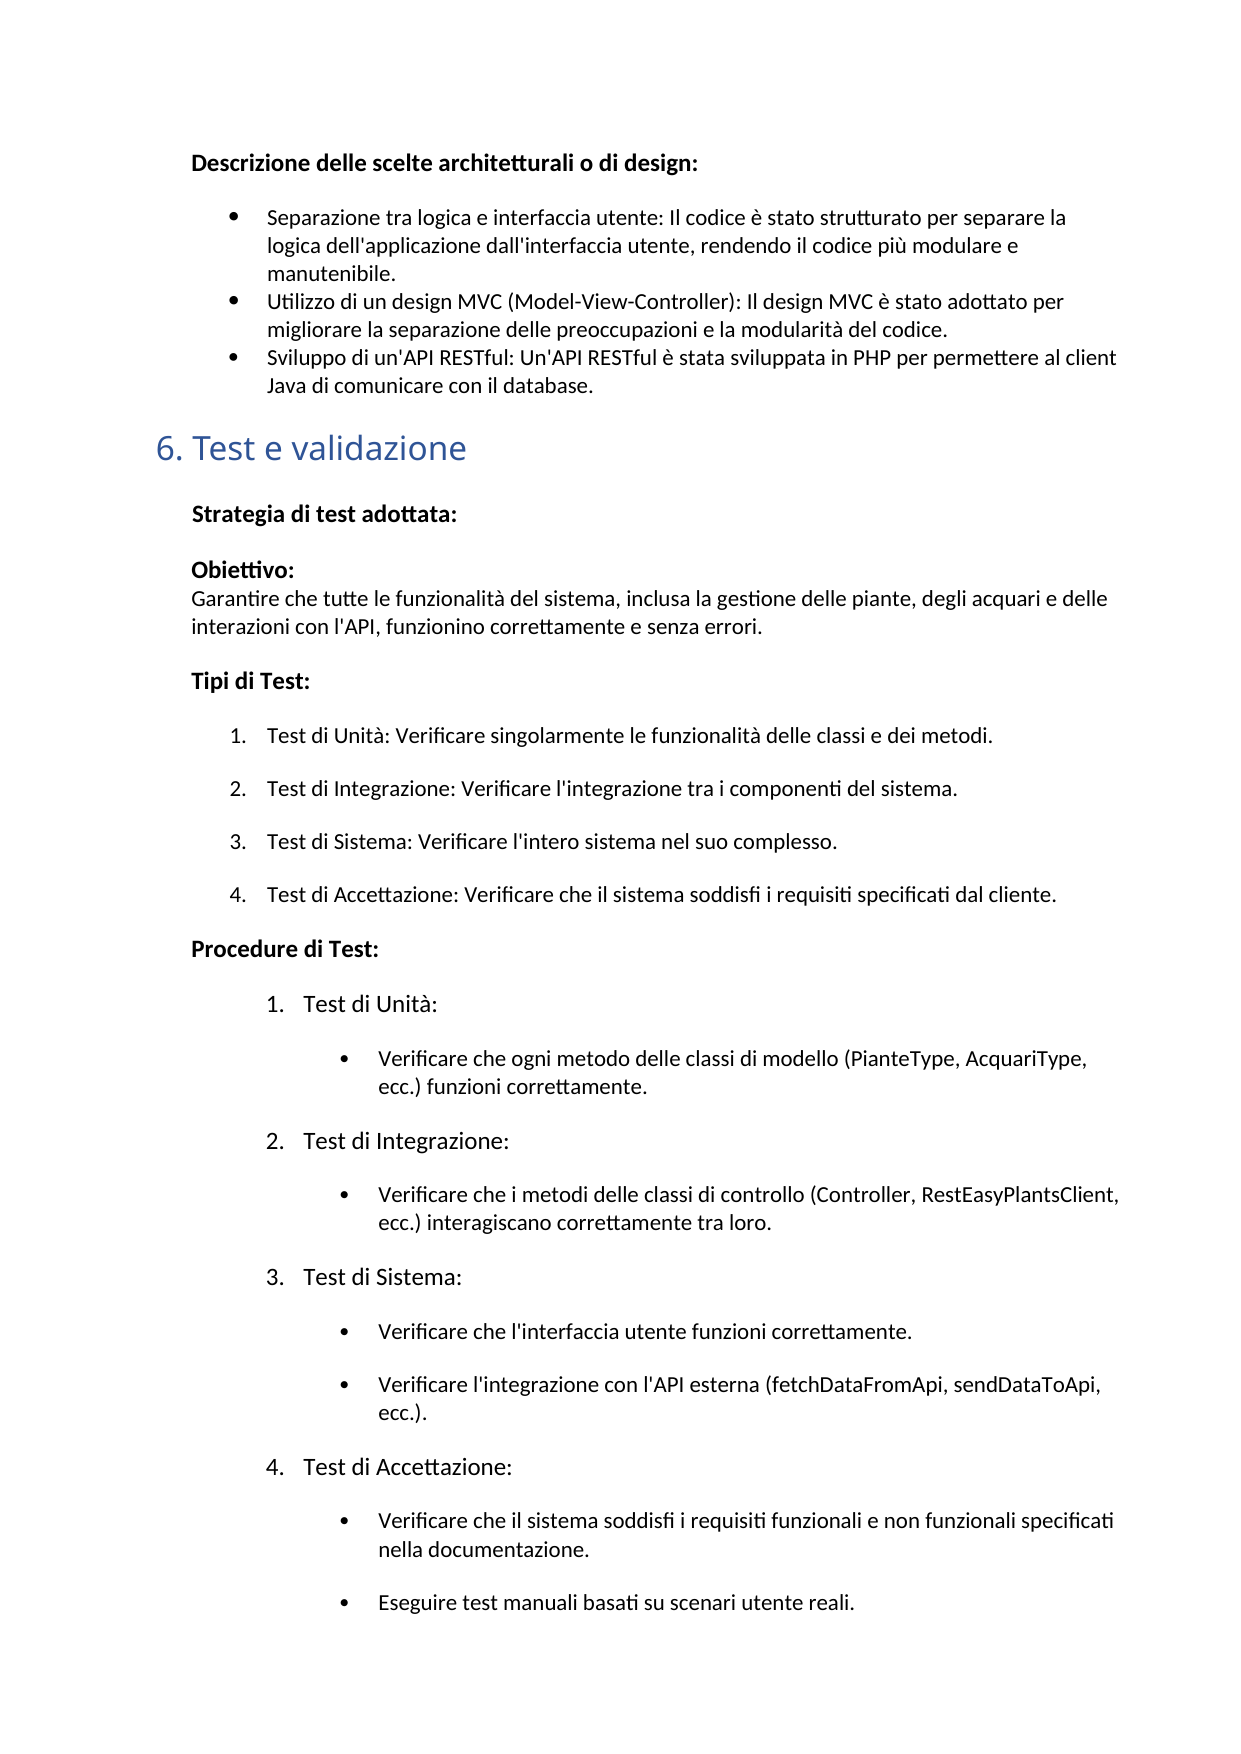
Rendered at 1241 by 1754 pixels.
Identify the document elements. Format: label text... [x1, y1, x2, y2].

list Verificare che i metodi delle classi di controllo (Controller, RestEasyPlantsClient, ecc.) interagiscano correttamente tra loro. [341, 1181, 1122, 1237]
list Utilizzo di un design MVC (Model-View-Controller): Il design MVC è stato adottato per migliorare la separazione delle preoccupazioni e la modularità del codice. [229, 287, 1122, 343]
text Descrizione delle scelte architetturali o di design: [118, 148, 1122, 178]
list Test di Integrazione: Verificare l'integrazione tra i componenti del sistema. [229, 774, 1122, 802]
text Strategia di test adottata: [118, 498, 1122, 529]
list Test di Unità: Verificare singolarmente le funzionalità delle classi e dei metodi. [229, 721, 1122, 749]
list Test di Sistema: Verificare l'intero sistema nel suo complesso. [229, 827, 1122, 855]
subtitle 6. Test e validazione [118, 424, 1122, 470]
list Separazione tra logica e interfaccia utente: Il codice è stato strutturato per separare la logica dell'applicazione dall'interfaccia utente, rendendo il codice più modulare e manutenibile. [229, 203, 1122, 287]
list Verificare che l'interfaccia utente funzioni correttamente. [341, 1317, 1122, 1345]
list Test di Integrazione: [266, 1125, 1122, 1156]
text Tipi di Test: [118, 665, 1122, 696]
list Verificare che ogni metodo delle classi di modello (PianteType, AcquariType, ecc.) funzioni correttamente. [341, 1044, 1122, 1100]
list Test di Accettazione: [266, 1451, 1122, 1482]
list Verificare l'integrazione con l'API esterna (fetchDataFromApi, sendDataToApi, ecc.). [341, 1370, 1122, 1426]
list Test di Sistema: [266, 1262, 1122, 1292]
list Test di Accettazione: Verificare che il sistema soddisfi i requisiti specificati dal cliente. [229, 880, 1122, 908]
text Procedure di Test: [118, 933, 1122, 963]
text Obiettivo: Garantire che tutte le funzionalità del sistema, inclusa la gestione delle piante, degli acquari e delle interazioni con l'API, funzionino correttamente e senza errori. [191, 554, 1122, 640]
list Eseguire test manuali basati su scenari utente reali. [341, 1588, 1122, 1616]
list Sviluppo di un'API RESTful: Un'API RESTful è stata sviluppata in PHP per permettere al client Java di comunicare con il database. [229, 343, 1122, 399]
list Test di Unità: [266, 988, 1122, 1019]
list Verificare che il sistema soddisfi i requisiti funzionali e non funzionali specificati nella documentazione. [341, 1507, 1122, 1563]
